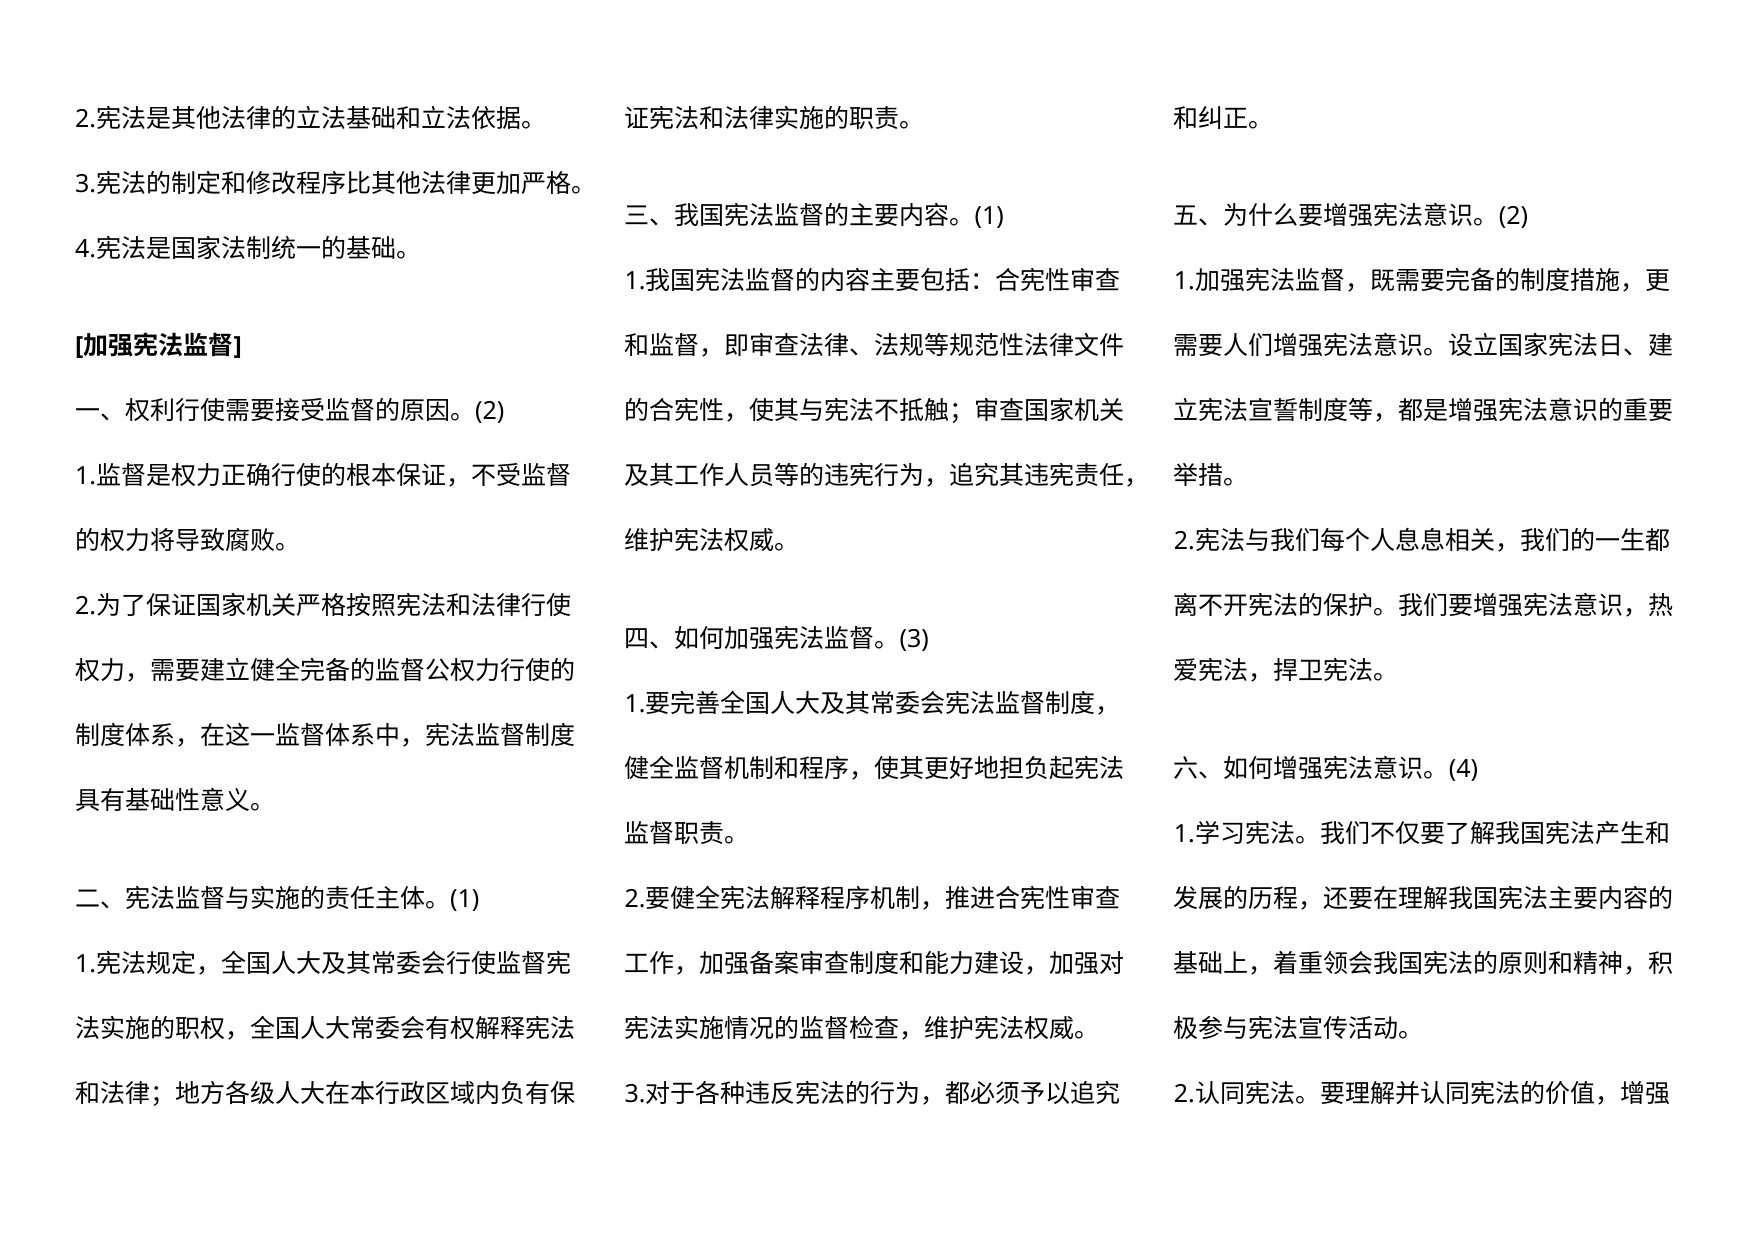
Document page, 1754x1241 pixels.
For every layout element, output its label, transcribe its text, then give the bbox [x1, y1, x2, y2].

text 2.为了保证国家机关严格按照宪法和法律行使权力，需要建立健全完备的监督公权力行使的制度体系，在这一监督体系中，宪法监督制度具有基础性意义。 [75, 571, 580, 831]
text 1.学习宪法。我们不仅要了解我国宪法产生和发展的历程，还要在理解我国宪法主要内容的基础上，着重领会我国宪法的原则和精神，积极参与宪法宣传活动。 [1174, 799, 1679, 1059]
text 一、权利行使需要接受监督的原因。(2) [75, 376, 580, 441]
text 2.宪法是其他法律的立法基础和立法依据。 [75, 84, 580, 149]
text 1.我国宪法监督的内容主要包括：合宪性审查和监督，即审查法律、法规等规范性法律文件的合宪性，使其与宪法不抵触；审查国家机关及其工作人员等的违宪行为，追究其违宪责任，维护宪法权威。 [624, 246, 1129, 571]
text 1.加强宪法监督，既需要完备的制度措施，更需要人们增强宪法意识。设立国家宪法日、建立宪法宣誓制度等，都是增强宪法意识的重要举措。 [1174, 246, 1679, 506]
text [加强宪法监督] [75, 311, 580, 376]
text 1.宪法规定，全国人大及其常委会行使监督宪法实施的职权，全国人大常委会有权解释宪法和法律；地方各级人大在本行政区域内负有保证宪法和法律实施的职责。 [624, 84, 1129, 149]
text 2.要健全宪法解释程序机制，推进合宪性审查工作，加强备案审查制度和能力建设，加强对宪法实施情况的监督检查，维护宪法权威。 [624, 864, 1129, 1059]
text 2.宪法与我们每个人息息相关，我们的一生都离不开宪法的保护。我们要增强宪法意识，热爱宪法，捍卫宪法。 [1174, 506, 1679, 701]
text 1.宪法规定，全国人大及其常委会行使监督宪法实施的职权，全国人大常委会有权解释宪法和法律；地方各级人大在本行政区域内负有保证宪法和法律实施的职责。 [75, 929, 580, 1124]
text 二、宪法监督与实施的责任主体。(1) [75, 864, 580, 929]
text 六、如何增强宪法意识。(4) [1174, 734, 1679, 799]
text 3.对于各种违反宪法的行为，都必须予以追究和纠正。 [1174, 84, 1679, 149]
text 3.对于各种违反宪法的行为，都必须予以追究和纠正。 [624, 1059, 1129, 1124]
text 2.认同宪法。要理解并认同宪法的价值，增强对宪法的信服和尊崇，自觉接受宪法的指引与要求，让宪法真正铭刻于心。 [1174, 1059, 1679, 1124]
text 五、为什么要增强宪法意识。(2) [1174, 181, 1679, 246]
text 1.监督是权力正确行使的根本保证，不受监督的权力将导致腐败。 [75, 441, 580, 571]
text 四、如何加强宪法监督。(3) [624, 604, 1129, 669]
text 三、我国宪法监督的主要内容。(1) [624, 181, 1129, 246]
text 1.要完善全国人大及其常委会宪法监督制度，健全监督机制和程序，使其更好地担负起宪法监督职责。 [624, 669, 1129, 864]
text 4.宪法是国家法制统一的基础。 [75, 214, 580, 279]
text 3.宪法的制定和修改程序比其他法律更加严格。 [75, 149, 580, 214]
